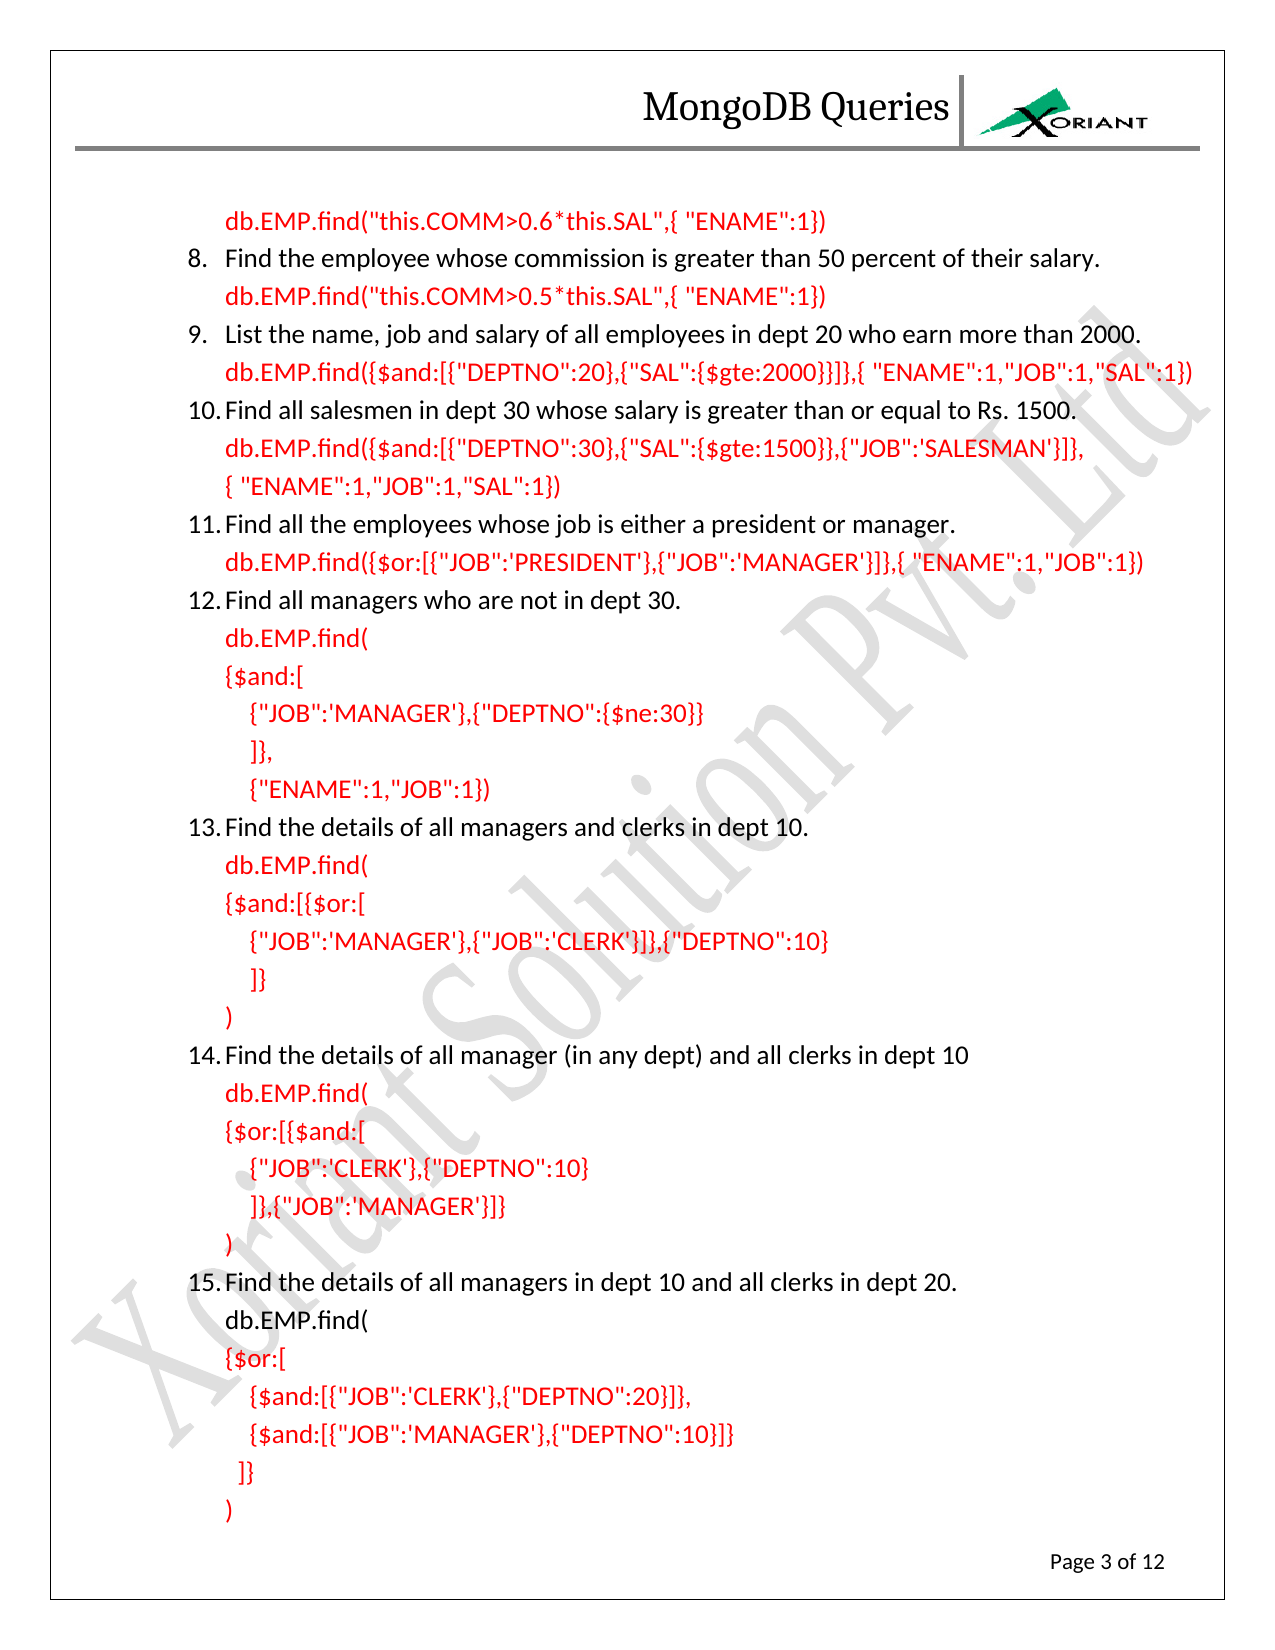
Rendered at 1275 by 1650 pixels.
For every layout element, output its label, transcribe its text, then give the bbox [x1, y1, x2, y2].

text db.EMP.find({$and:[{"DEPTNO":30},{"SAL":{$gte:1500}},{"JOB":'SALESMAN'}]},{ "ENAME":1,"JOB":1,"SAL":1}) [225, 431, 1200, 502]
text {"JOB":'CLERK'},{"DEPTNO":10} [225, 1152, 1200, 1184]
text {$or:[{$and:[ [225, 1114, 1200, 1147]
text db.EMP.find({$or:[{"JOB":'PRESIDENT'},{"JOB":'MANAGER'}]},{ "ENAME":1,"JOB":1}) [225, 545, 1200, 578]
text db.EMP.find({$and:[{"DEPTNO":20},{"SAL":{$gte:2000}}]},{ "ENAME":1,"JOB":1,"SAL":1}) [225, 355, 1200, 388]
text ) [225, 1493, 1200, 1526]
text {"JOB":'MANAGER'},{"DEPTNO":{$ne:30}} [225, 697, 1200, 729]
text db.EMP.find("this.COMM>0.6*this.SAL",{ "ENAME":1}) [225, 204, 1200, 237]
list Find all managers who are not in dept 30. [187, 583, 1200, 616]
list List the name, job and salary of all employees in dept 20 who earn more than 2000. [187, 317, 1200, 350]
text ]} [225, 962, 1200, 995]
text {$and:[ [225, 659, 1200, 692]
picture [973, 82, 1166, 139]
text ) [225, 1227, 1200, 1260]
text {$and:[{"JOB":'CLERK'},{"DEPTNO":20}]}, [225, 1379, 1200, 1412]
text {"ENAME":1,"JOB":1}) [225, 772, 1200, 805]
text db.EMP.find( [225, 1076, 1200, 1109]
text ]},{"JOB":'MANAGER'}]} [225, 1189, 1200, 1222]
text {$or:[ [225, 1341, 1200, 1374]
list Find all salesmen in dept 30 whose salary is greater than or equal to Rs. 1500. [187, 393, 1200, 426]
list Find all the employees whose job is either a president or manager. [187, 507, 1200, 540]
text {$and:[{"JOB":'MANAGER'},{"DEPTNO":10}]} [225, 1417, 1200, 1450]
list Find the employee whose commission is greater than 50 percent of their salary. [187, 242, 1200, 274]
text db.EMP.find( [225, 621, 1200, 654]
text {"JOB":'MANAGER'},{"JOB":'CLERK'}]},{"DEPTNO":10} [225, 924, 1200, 957]
list Find the details of all managers in dept 10 and all clerks in dept 20. [187, 1265, 1200, 1298]
text ]}, [225, 734, 1200, 767]
text db.EMP.find( [225, 1303, 1200, 1336]
list Find the details of all managers and clerks in dept 10. [187, 810, 1200, 843]
text {$and:[{$or:[ [225, 886, 1200, 919]
list Find the details of all manager (in any dept) and all clerks in dept 10 [187, 1038, 1200, 1071]
text ]} [225, 1455, 1200, 1488]
text db.EMP.find("this.COMM>0.5*this.SAL",{ "ENAME":1}) [225, 279, 1200, 312]
text ) [225, 1000, 1200, 1033]
text db.EMP.find( [225, 848, 1200, 881]
